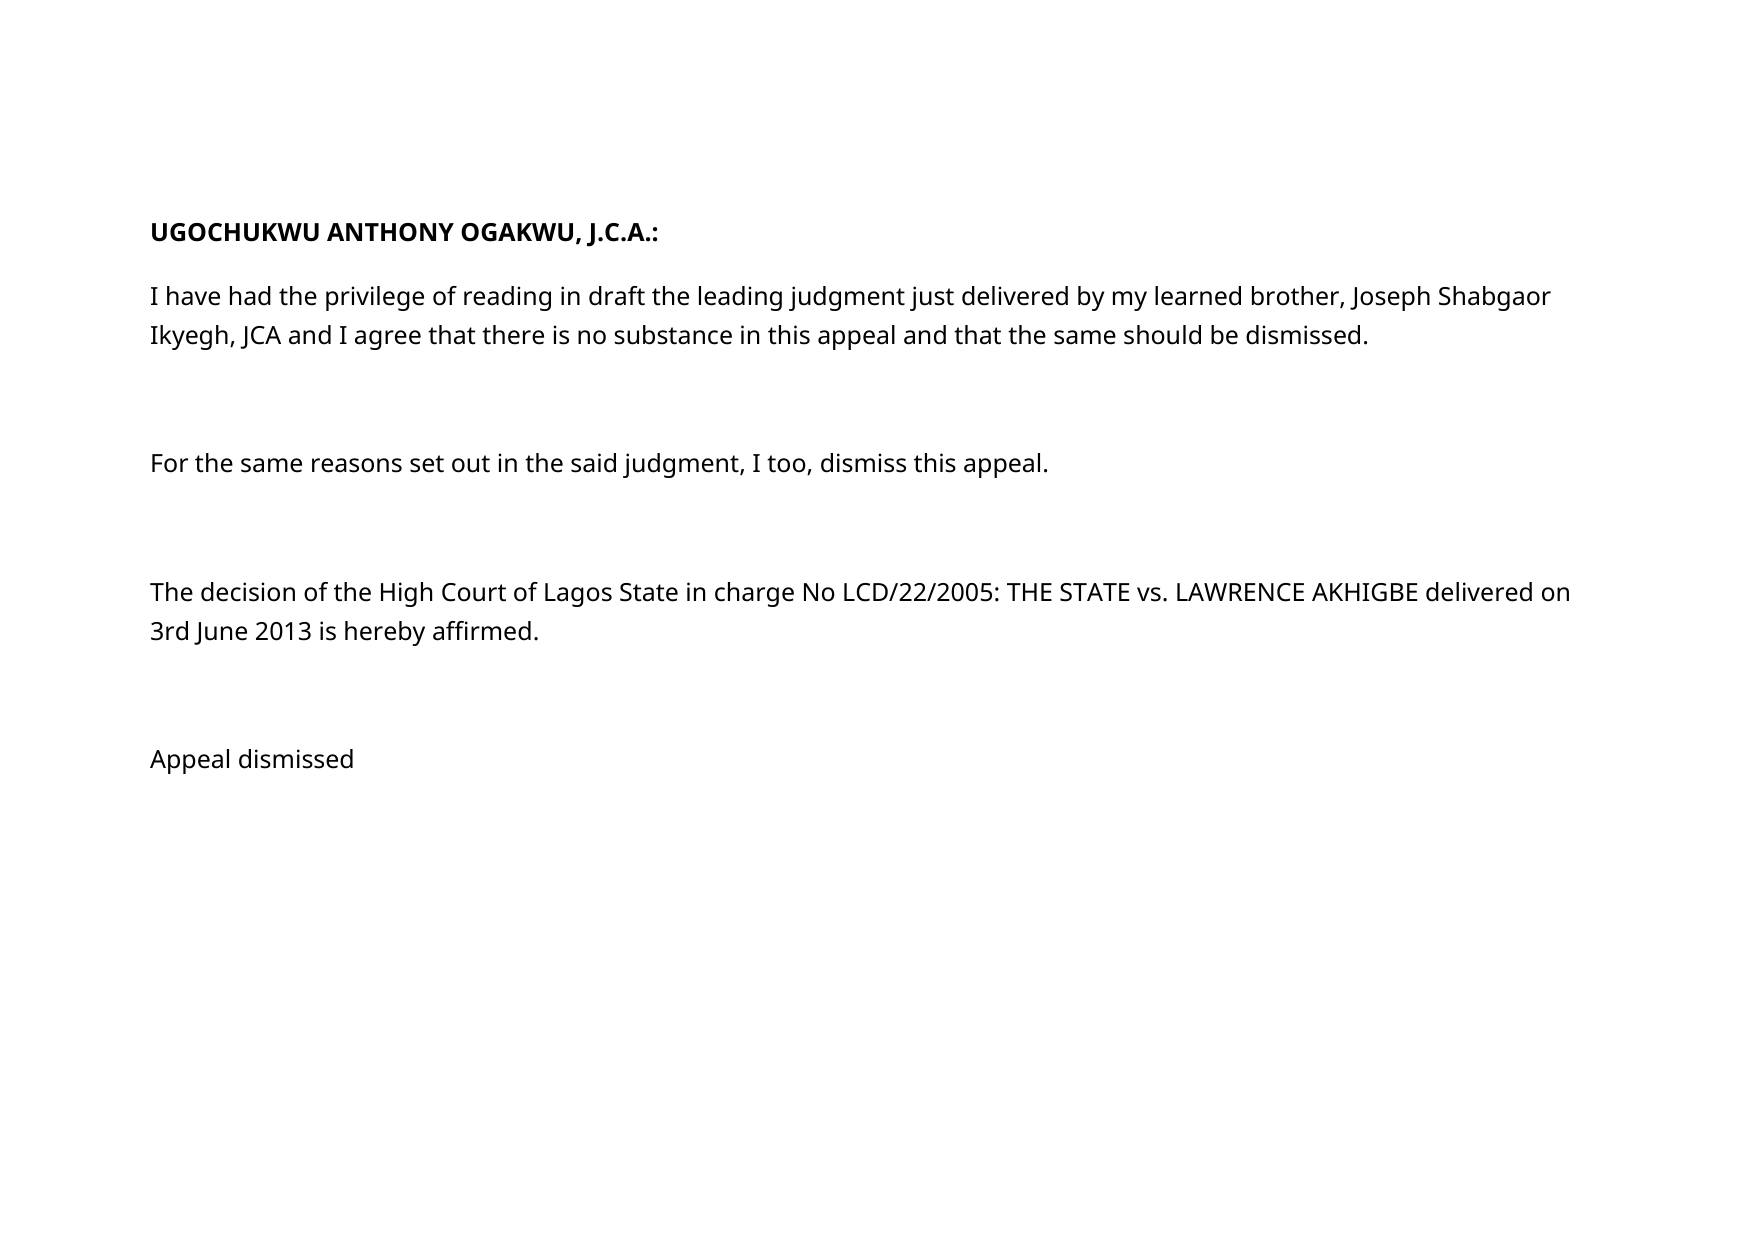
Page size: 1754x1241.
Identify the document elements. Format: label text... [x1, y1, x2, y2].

text Appeal dismissed [150, 742, 1604, 776]
text I have had the privilege of reading in draft the leading judgment just delivered by my learned brother, Joseph Shabgaor Ikyegh, JCA and I agree that there is no substance in this appeal and that the same should be dismissed. [150, 278, 1604, 352]
text The decision of the High Court of Lagos State in charge No LCD/22/2005: THE STATE vs. LAWRENCE AKHIGBE delivered on 3rd June 2013 is hereby affirmed. [150, 574, 1604, 647]
text UGOCHUKWU ANTHONY OGAKWU, J.C.A.: [150, 214, 1604, 248]
text For the same reasons set out in the said judgment, I too, dismiss this appeal. [150, 446, 1604, 480]
